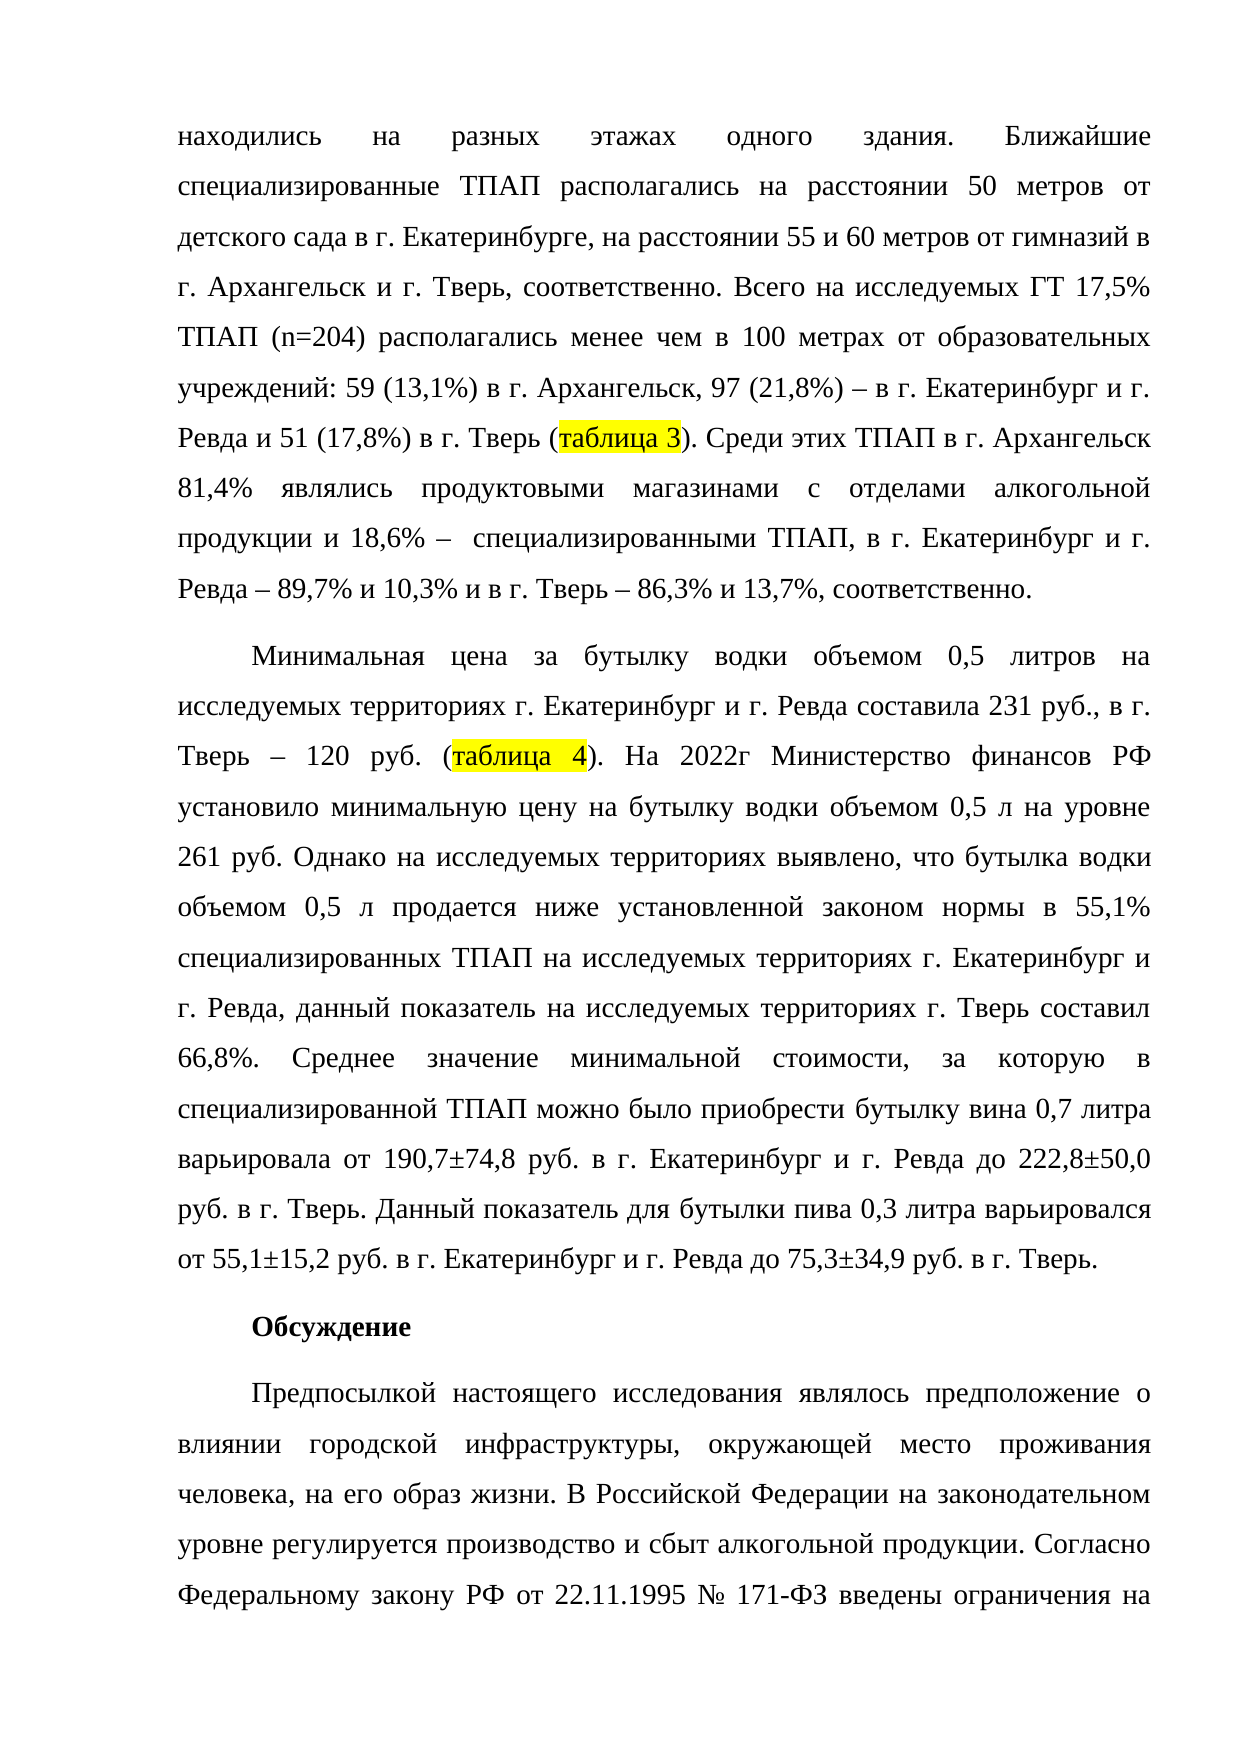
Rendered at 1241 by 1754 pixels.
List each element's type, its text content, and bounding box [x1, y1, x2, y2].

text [177, 1376, 1152, 1610]
text Минимальная цена за бутылку водки объемом 0,5 литров на исследуемых территориях г. Екатеринбург и г. Ревда составила 231 руб., в г. Тверь – 120 руб. (таблица 4). На 2022г Министерство финансов РФ установило минимальную цену на бутылку водки объемом 0,5 л на уровне 261 руб. Однако на исследуемых территориях выявлено, что бутылка водки объемом 0,5 л продается ниже установленной законом нормы в 55,1% специализированных ТПАП на исследуемых территориях г. Екатеринбург и г. Ревда, данный показатель на исследуемых территориях г. Тверь составил 66,8%. Среднее значение минимальной стоимости, за которую в специализированной ТПАП можно было приобрести бутылку вина 0,7 литра варьировала от 190,7±74,8 руб. в г. Екатеринбург и г. Ревда до 222,8±50,0 руб. в г. Тверь. Данный показатель для бутылки пива 0,3 литра варьировался от 55,1±15,2 руб. в г. Екатеринбург и г. Ревда до 75,3±34,9 руб. в г. Тверь. [177, 638, 1152, 1275]
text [177, 118, 1152, 604]
text Обсуждение [177, 1309, 1152, 1342]
